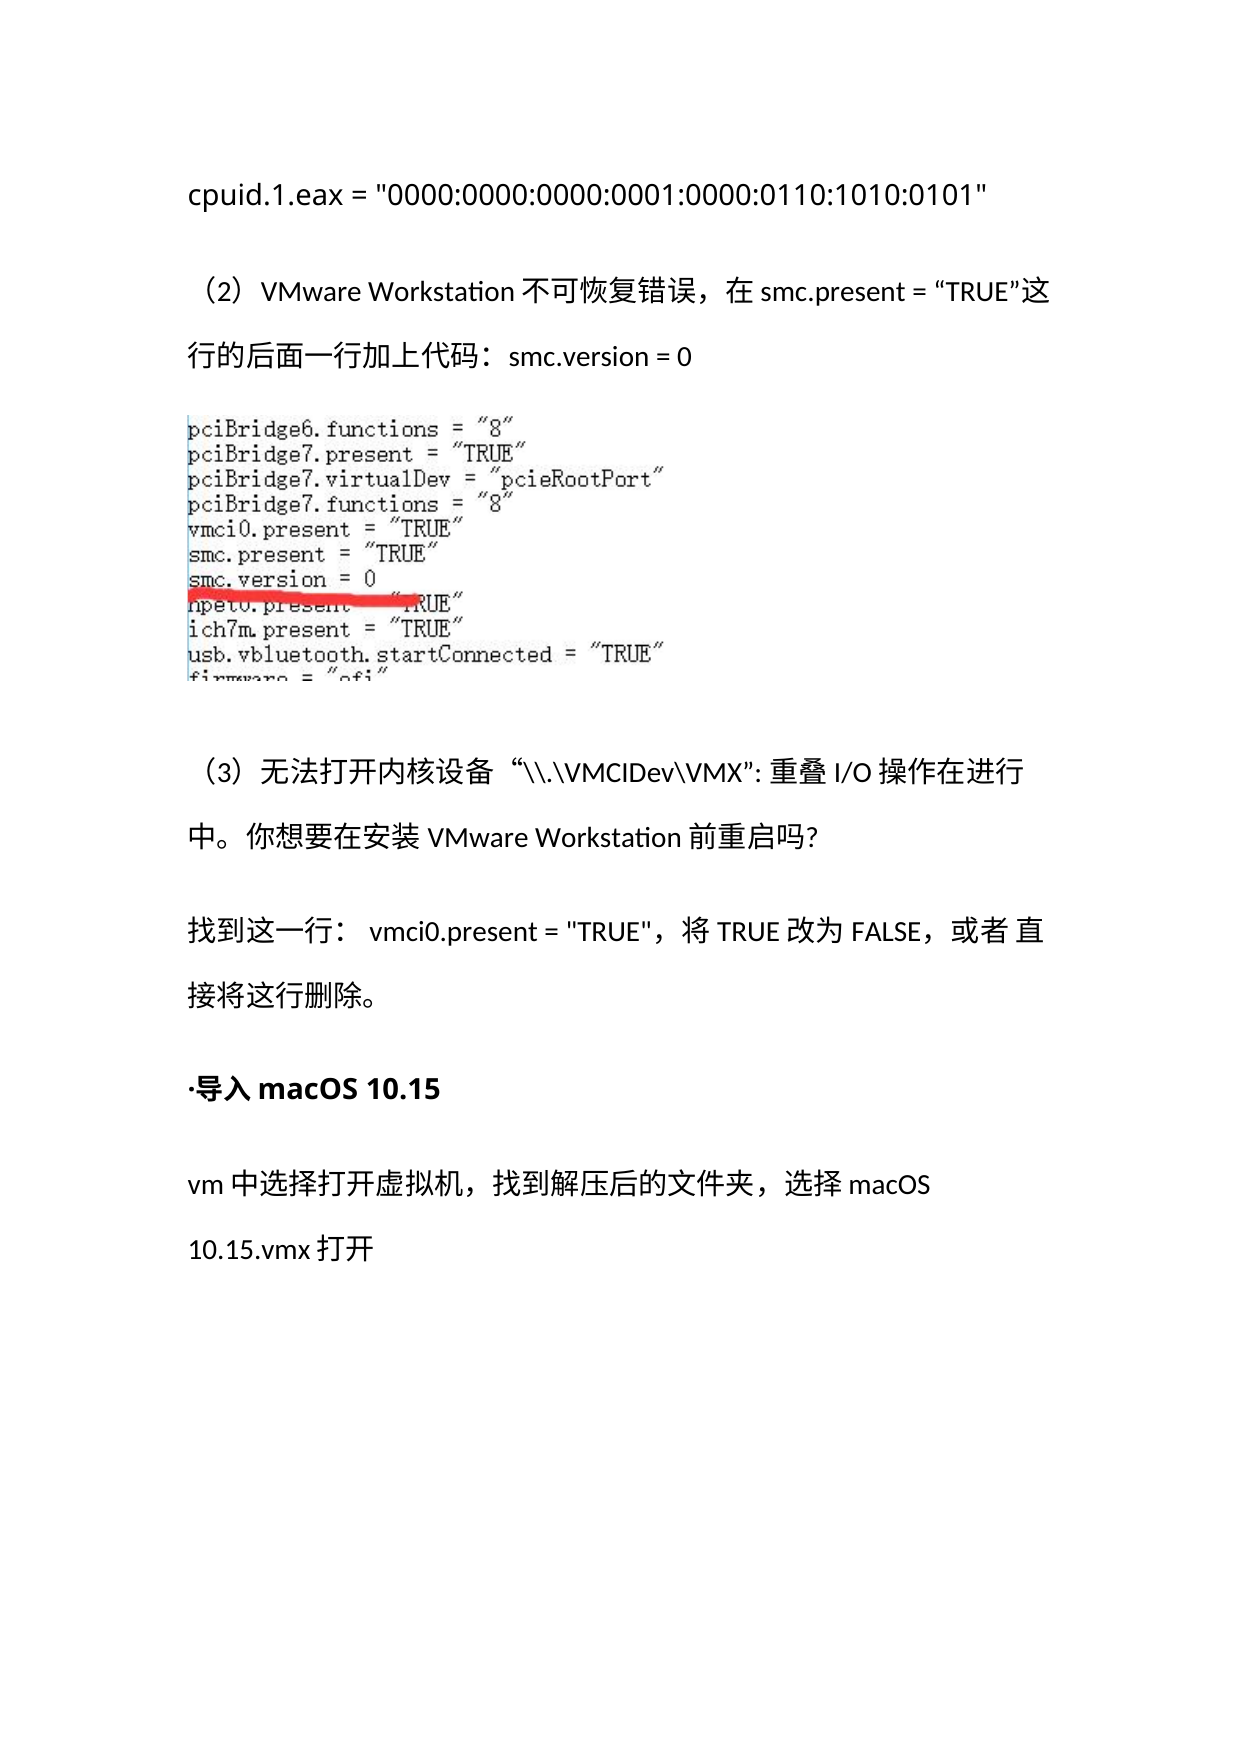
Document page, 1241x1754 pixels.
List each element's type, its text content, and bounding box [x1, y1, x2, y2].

text （2）VMware Workstation不可恢复错误，在smc.present = “TRUE”这行的后面一行加上代码：smc.version = 0 [187, 256, 1053, 386]
text （3）无法打开内核设备“\\.\VMCIDev\VMX”: 重叠 I/O 操作在进行中。你想要在安装 VMware Workstation 前重启吗? [187, 737, 1053, 867]
subtitle ·导入macOS 10.15 [187, 1055, 1053, 1120]
picture [187, 415, 689, 681]
text 找到这一行： vmci0.present = "TRUE"，将 TRUE 改为 FALSE，或者 直接将这行删除。 [187, 896, 1053, 1026]
text vm中选择打开虚拟机，找到解压后的文件夹，选择macOS 10.15.vmx打开 [187, 1149, 1053, 1279]
text cpuid.1.eax = "0000:0000:0000:0001:0000:0110:1010:0101" [187, 162, 1053, 227]
